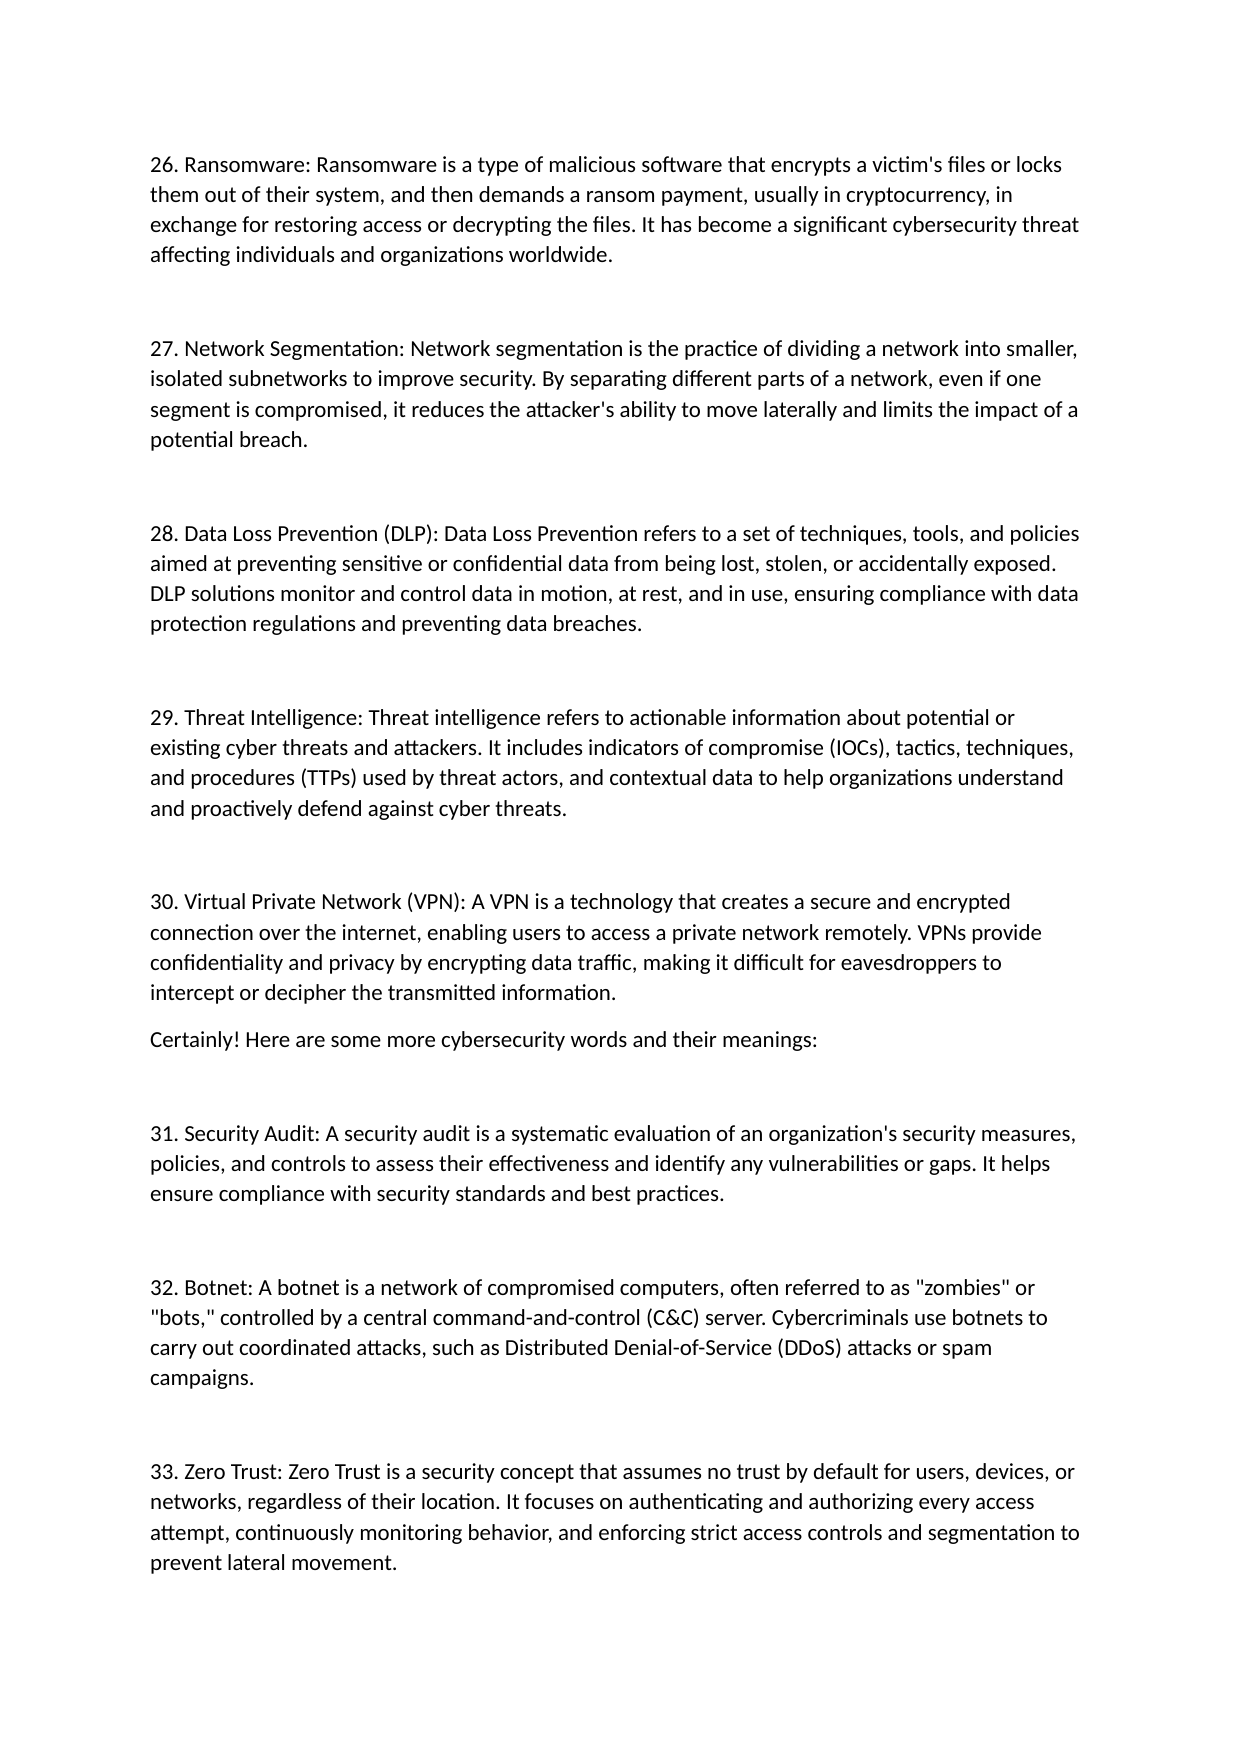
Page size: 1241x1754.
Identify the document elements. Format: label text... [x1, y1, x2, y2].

text 28. Data Loss Prevention (DLP): Data Loss Prevention refers to a set of techniques, tools, and policies aimed at preventing sensitive or confidential data from being lost, stolen, or accidentally exposed. DLP solutions monitor and control data in motion, at rest, and in use, ensuring compliance with data protection regulations and preventing data breaches. [150, 519, 1090, 637]
text 31. Security Audit: A security audit is a systematic evaluation of an organization's security measures, policies, and controls to assess their effectiveness and identify any vulnerabilities or gaps. It helps ensure compliance with security standards and best practices. [150, 1119, 1090, 1207]
text 32. Botnet: A botnet is a network of compromised computers, often referred to as "zombies" or "bots," controlled by a central command-and-control (C&C) server. Cybercriminals use botnets to carry out coordinated attacks, such as Distributed Denial-of-Service (DDoS) attacks or spam campaigns. [150, 1273, 1090, 1392]
text 33. Zero Trust: Zero Trust is a security concept that assumes no trust by default for users, devices, or networks, regardless of their location. It focuses on authenticating and authorizing every access attempt, continuously monitoring behavior, and enforcing strict access controls and segmentation to prevent lateral movement. [150, 1457, 1090, 1576]
text Certainly! Here are some more cybersecurity words and their meanings: [150, 1025, 1090, 1053]
text 29. Threat Intelligence: Threat intelligence refers to actionable information about potential or existing cyber threats and attackers. It includes indicators of compromise (IOCs), tactics, techniques, and procedures (TTPs) used by threat actors, and contextual data to help organizations understand and proactively defend against cyber threats. [150, 703, 1090, 822]
text 30. Virtual Private Network (VPN): A VPN is a technology that creates a secure and encrypted connection over the internet, enabling users to access a private network remotely. VPNs provide confidentiality and privacy by encrypting data traffic, making it difficult for eavesdroppers to intercept or decipher the transmitted information. [150, 887, 1090, 1006]
text 26. Ransomware: Ransomware is a type of malicious software that encrypts a victim's files or locks them out of their system, and then demands a ransom payment, usually in cryptocurrency, in exchange for restoring access or decrypting the files. It has become a significant cybersecurity threat affecting individuals and organizations worldwide. [150, 150, 1090, 269]
text 27. Network Segmentation: Network segmentation is the practice of dividing a network into smaller, isolated subnetworks to improve security. By separating different parts of a network, even if one segment is compromised, it reduces the attacker's ability to move laterally and limits the impact of a potential breach. [150, 334, 1090, 453]
